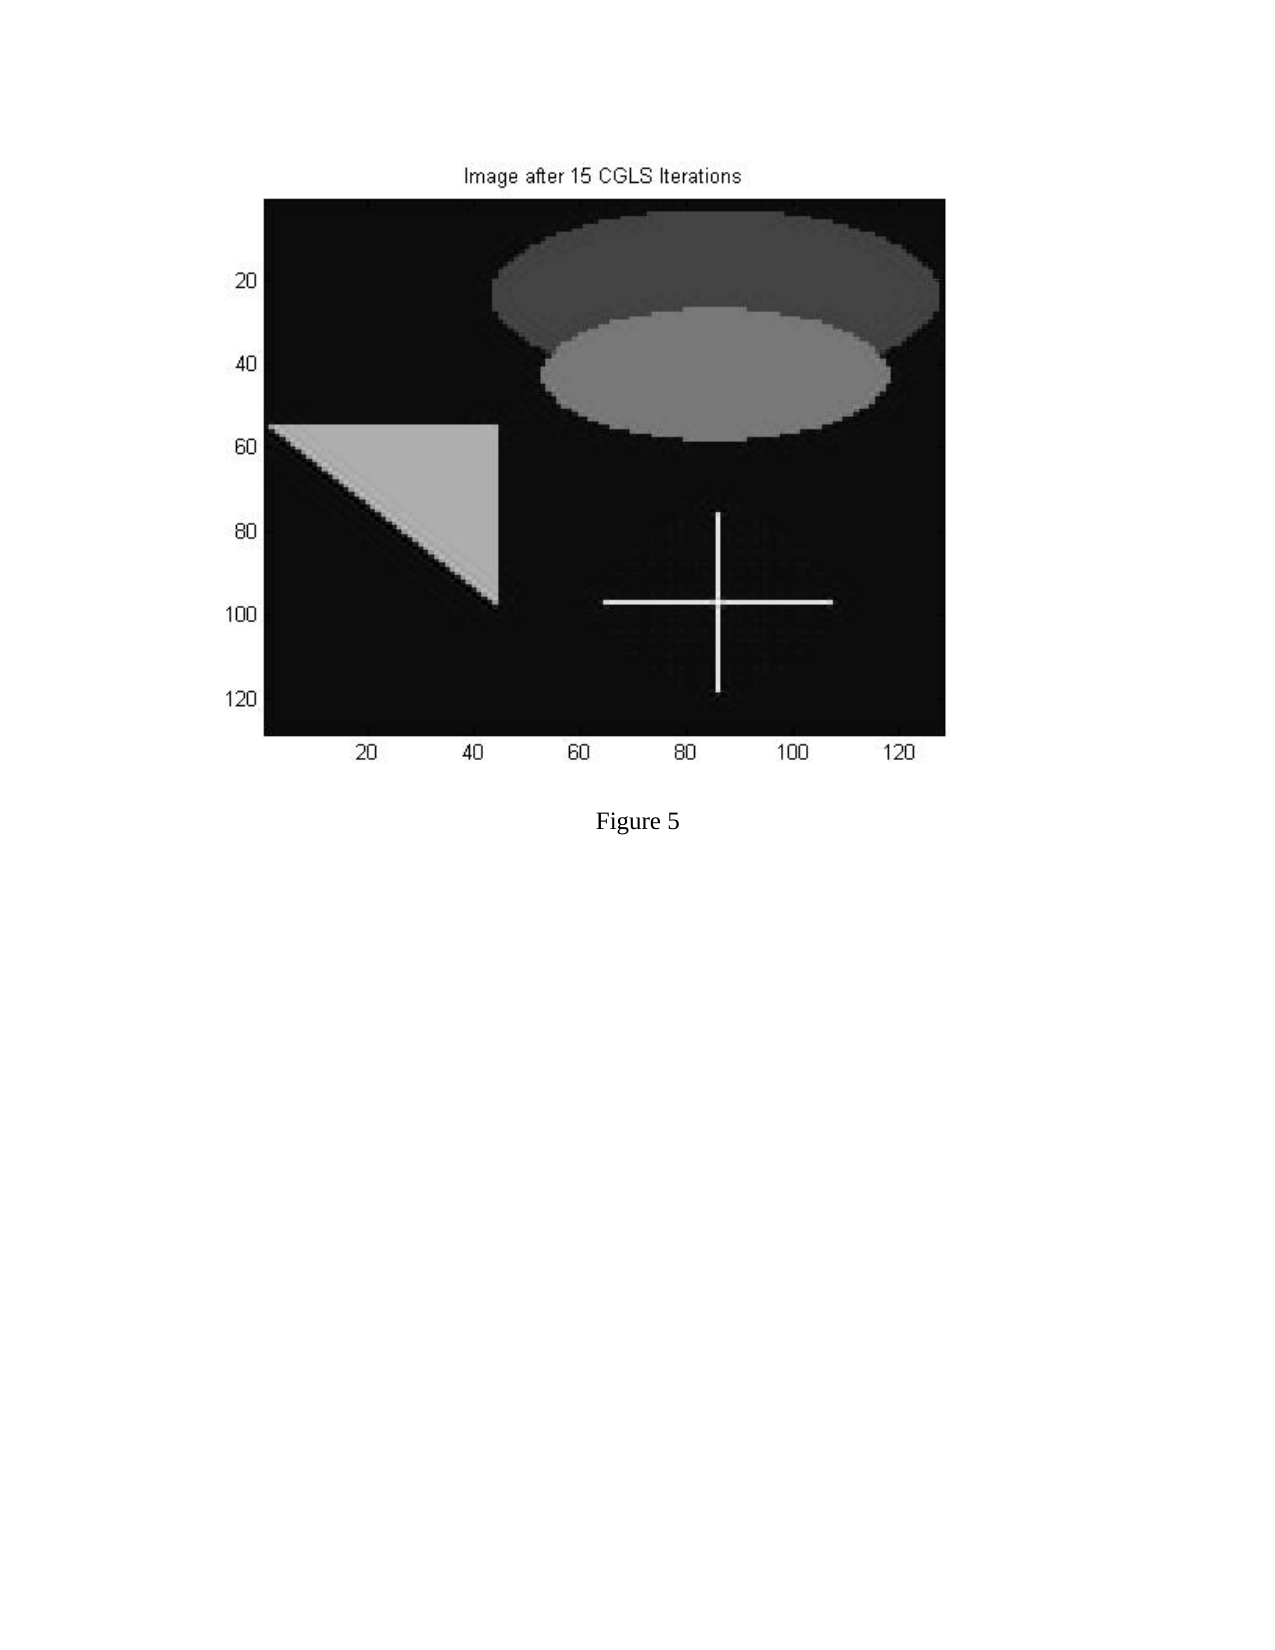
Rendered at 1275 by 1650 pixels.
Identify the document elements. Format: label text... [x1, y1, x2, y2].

picture [150, 150, 1027, 807]
text Figure 5 [150, 806, 1125, 835]
